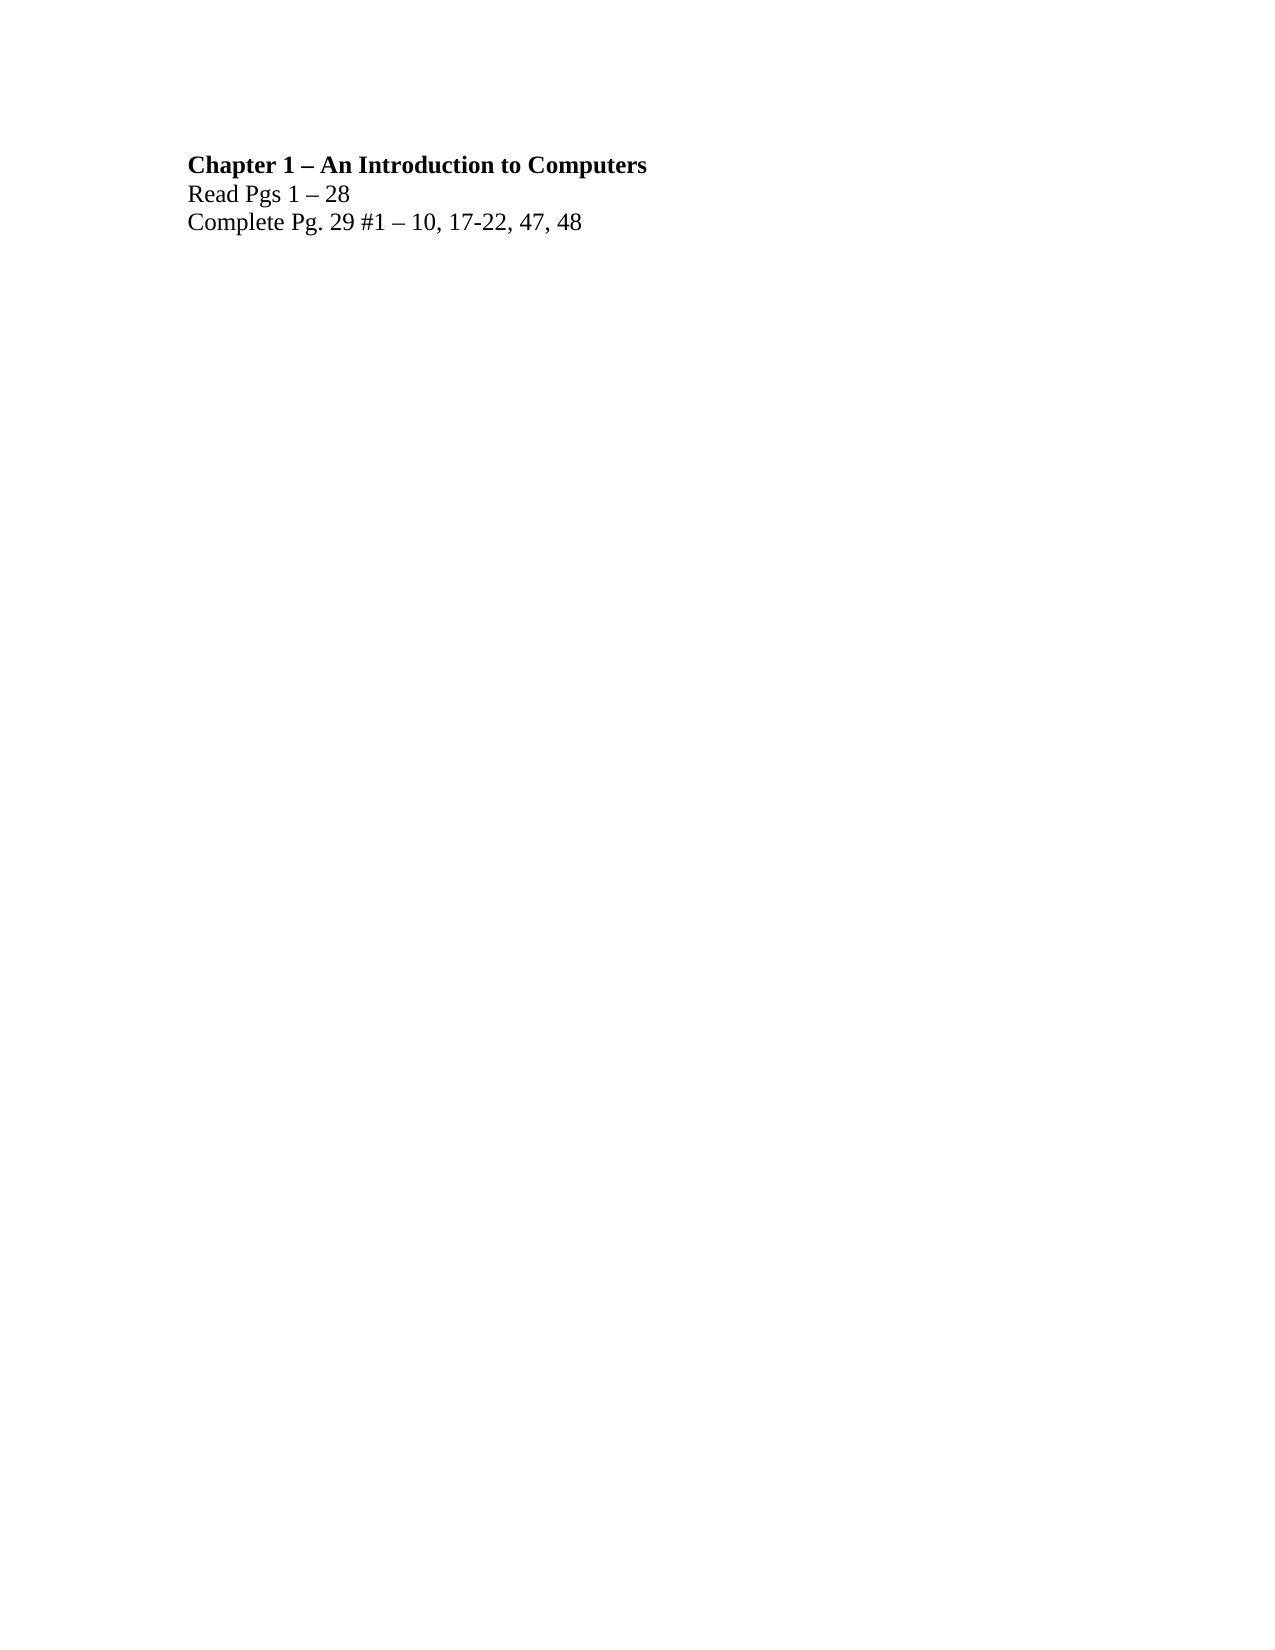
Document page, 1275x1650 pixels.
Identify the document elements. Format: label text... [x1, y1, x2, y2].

text Chapter 1 – An Introduction to Computers [187, 150, 1087, 179]
text Complete Pg. 29 #1 – 10, 17-22, 47, 48 [187, 207, 1087, 236]
text Read Pgs 1 – 28 [187, 179, 1087, 207]
